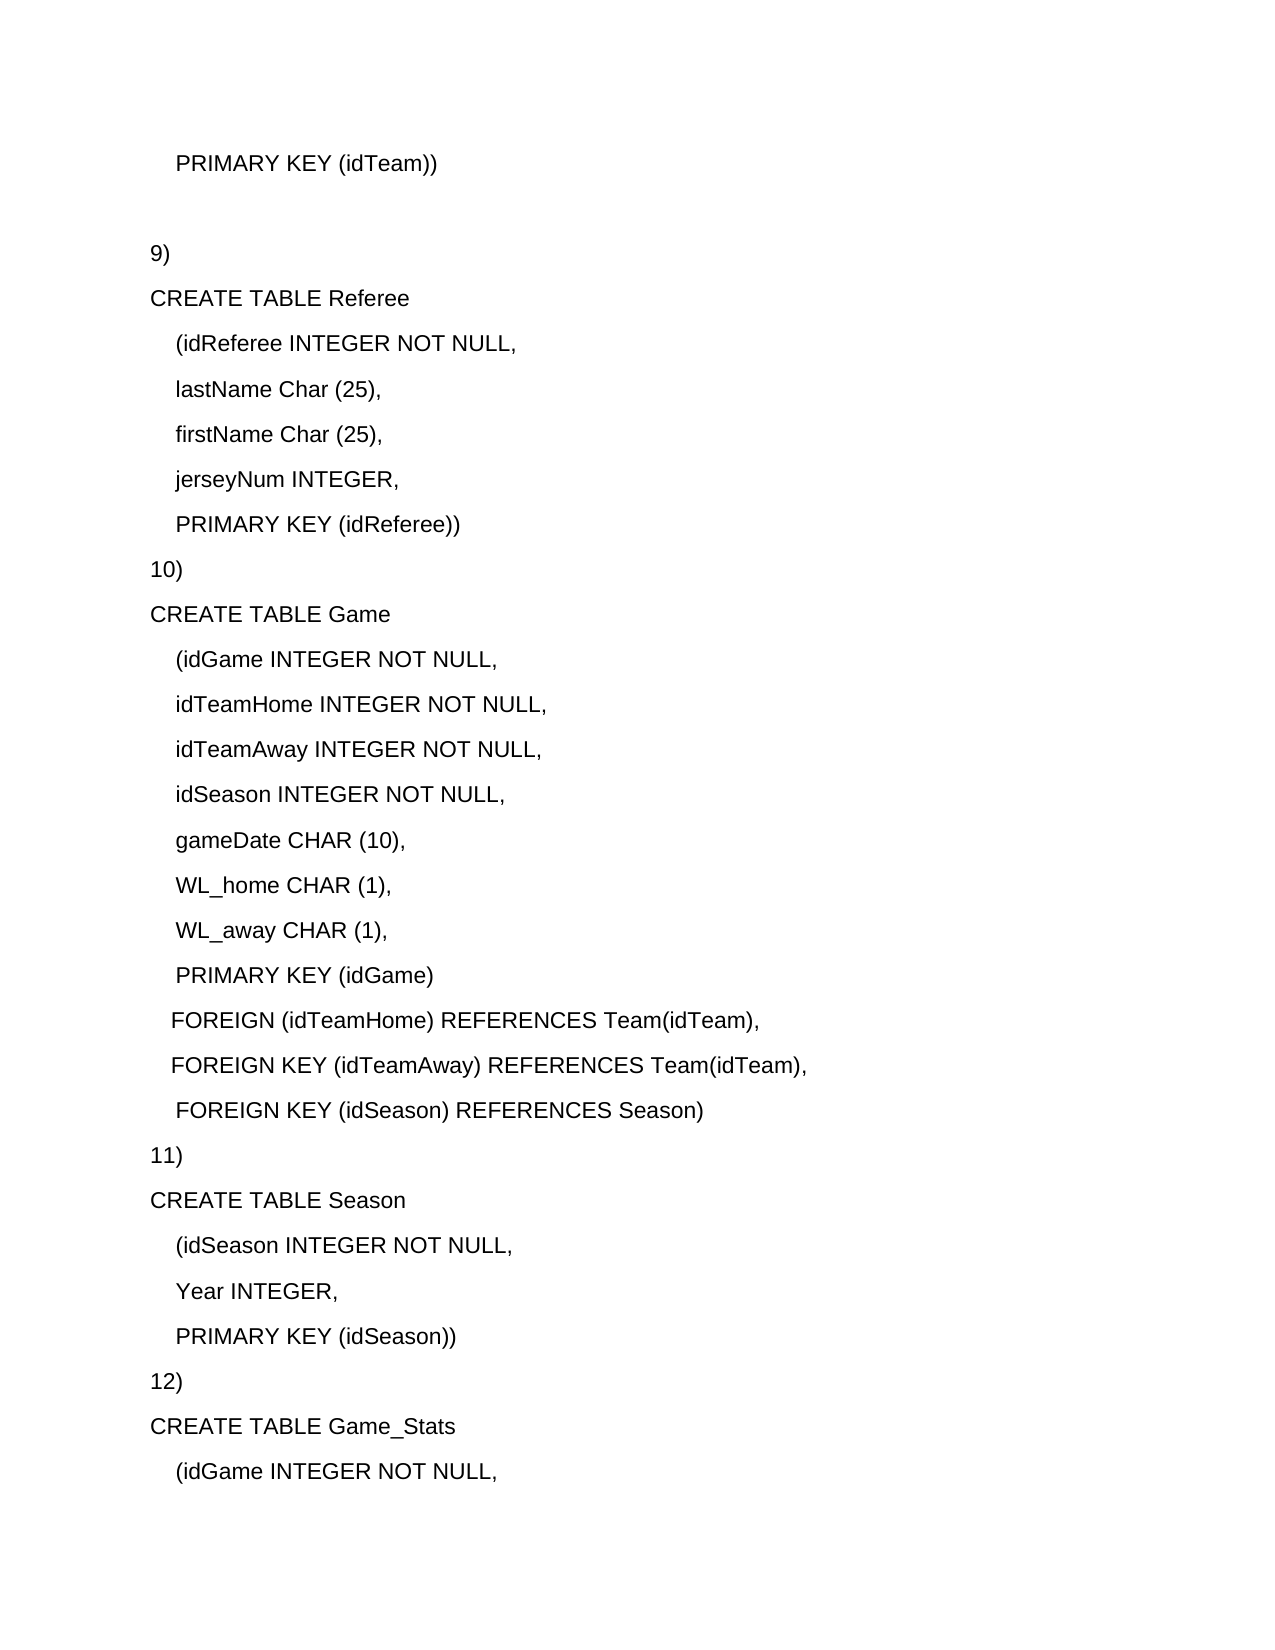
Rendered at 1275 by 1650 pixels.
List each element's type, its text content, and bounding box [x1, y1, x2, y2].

text PRIMARY KEY (idSeason)) [150, 1323, 1125, 1349]
text PRIMARY KEY (idGame) [150, 962, 1125, 988]
text FOREIGN KEY (idTeamAway) REFERENCES Team(idTeam), [150, 1052, 1125, 1078]
text Year INTEGER, [150, 1278, 1125, 1304]
text 9) [150, 240, 1125, 267]
text (idReferee INTEGER NOT NULL, [150, 330, 1125, 357]
text 12) [150, 1368, 1125, 1394]
text 10) [150, 556, 1125, 582]
text firstName Char (25), [150, 421, 1125, 447]
text jerseyNum INTEGER, [150, 466, 1125, 492]
text idTeamHome INTEGER NOT NULL, [150, 691, 1125, 718]
text (idSeason INTEGER NOT NULL, [150, 1232, 1125, 1259]
text CREATE TABLE Game_Stats [150, 1413, 1125, 1439]
text 11) [150, 1142, 1125, 1169]
text PRIMARY KEY (idTeam)) [150, 150, 1125, 176]
text idSeason INTEGER NOT NULL, [150, 781, 1125, 808]
text (idGame INTEGER NOT NULL, [150, 1458, 1125, 1484]
text (idGame INTEGER NOT NULL, [150, 646, 1125, 672]
text WL_home CHAR (1), [150, 872, 1125, 898]
text FOREIGN (idTeamHome) REFERENCES Team(idTeam), [150, 1007, 1125, 1033]
text FOREIGN KEY (idSeason) REFERENCES Season) [150, 1097, 1125, 1123]
text WL_away CHAR (1), [150, 917, 1125, 943]
text CREATE TABLE Season [150, 1187, 1125, 1214]
text lastName Char (25), [150, 376, 1125, 402]
text gameDate CHAR (10), [150, 827, 1125, 853]
text idTeamAway INTEGER NOT NULL, [150, 736, 1125, 763]
text PRIMARY KEY (idReferee)) [150, 511, 1125, 537]
text CREATE TABLE Game [150, 601, 1125, 627]
text CREATE TABLE Referee [150, 285, 1125, 312]
